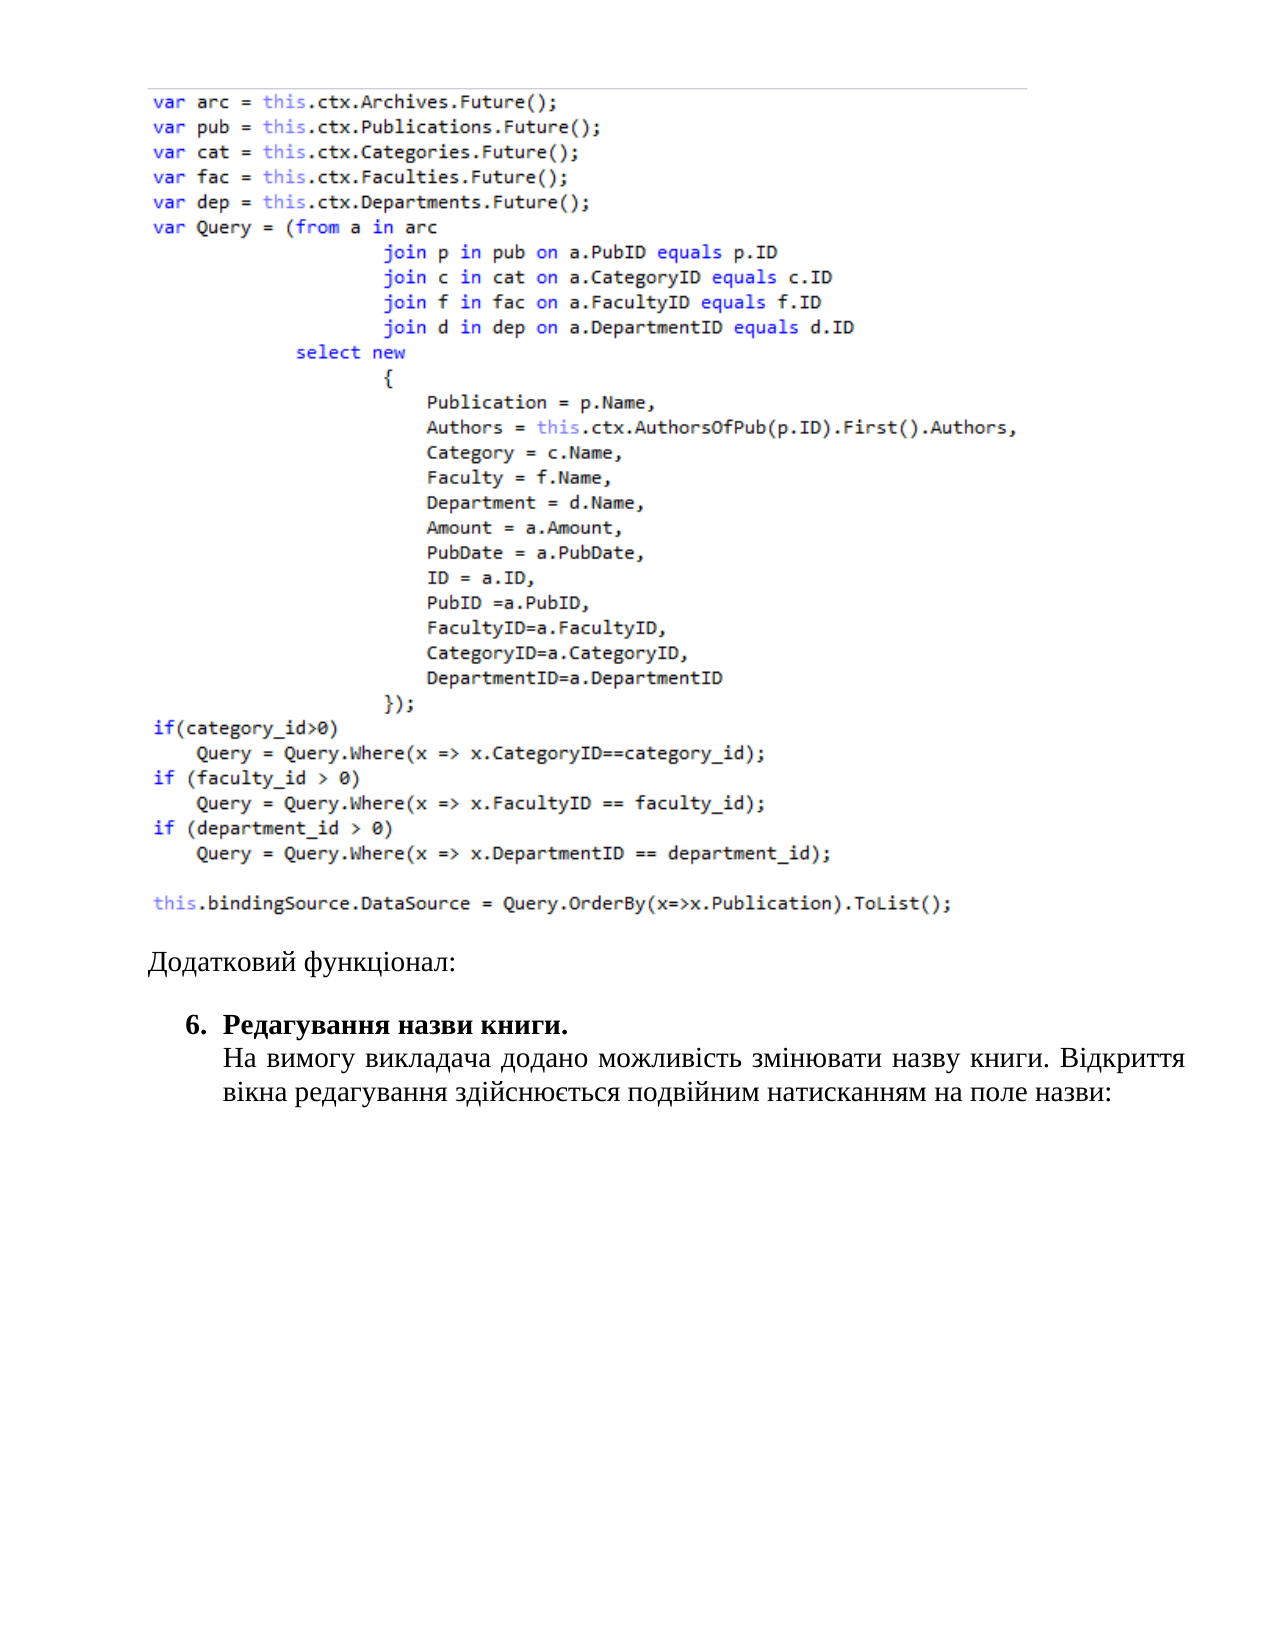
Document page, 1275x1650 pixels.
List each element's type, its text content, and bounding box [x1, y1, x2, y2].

text Додатковий функціонал: [148, 944, 1186, 978]
picture [147, 88, 1028, 916]
list На вимогу викладача додано можливість змінювати назву книги. Відкриття вікна редагування здійснюється подвійним натисканням на поле назви: [223, 1041, 1186, 1108]
list Редагування назви книги. [185, 1007, 1186, 1041]
